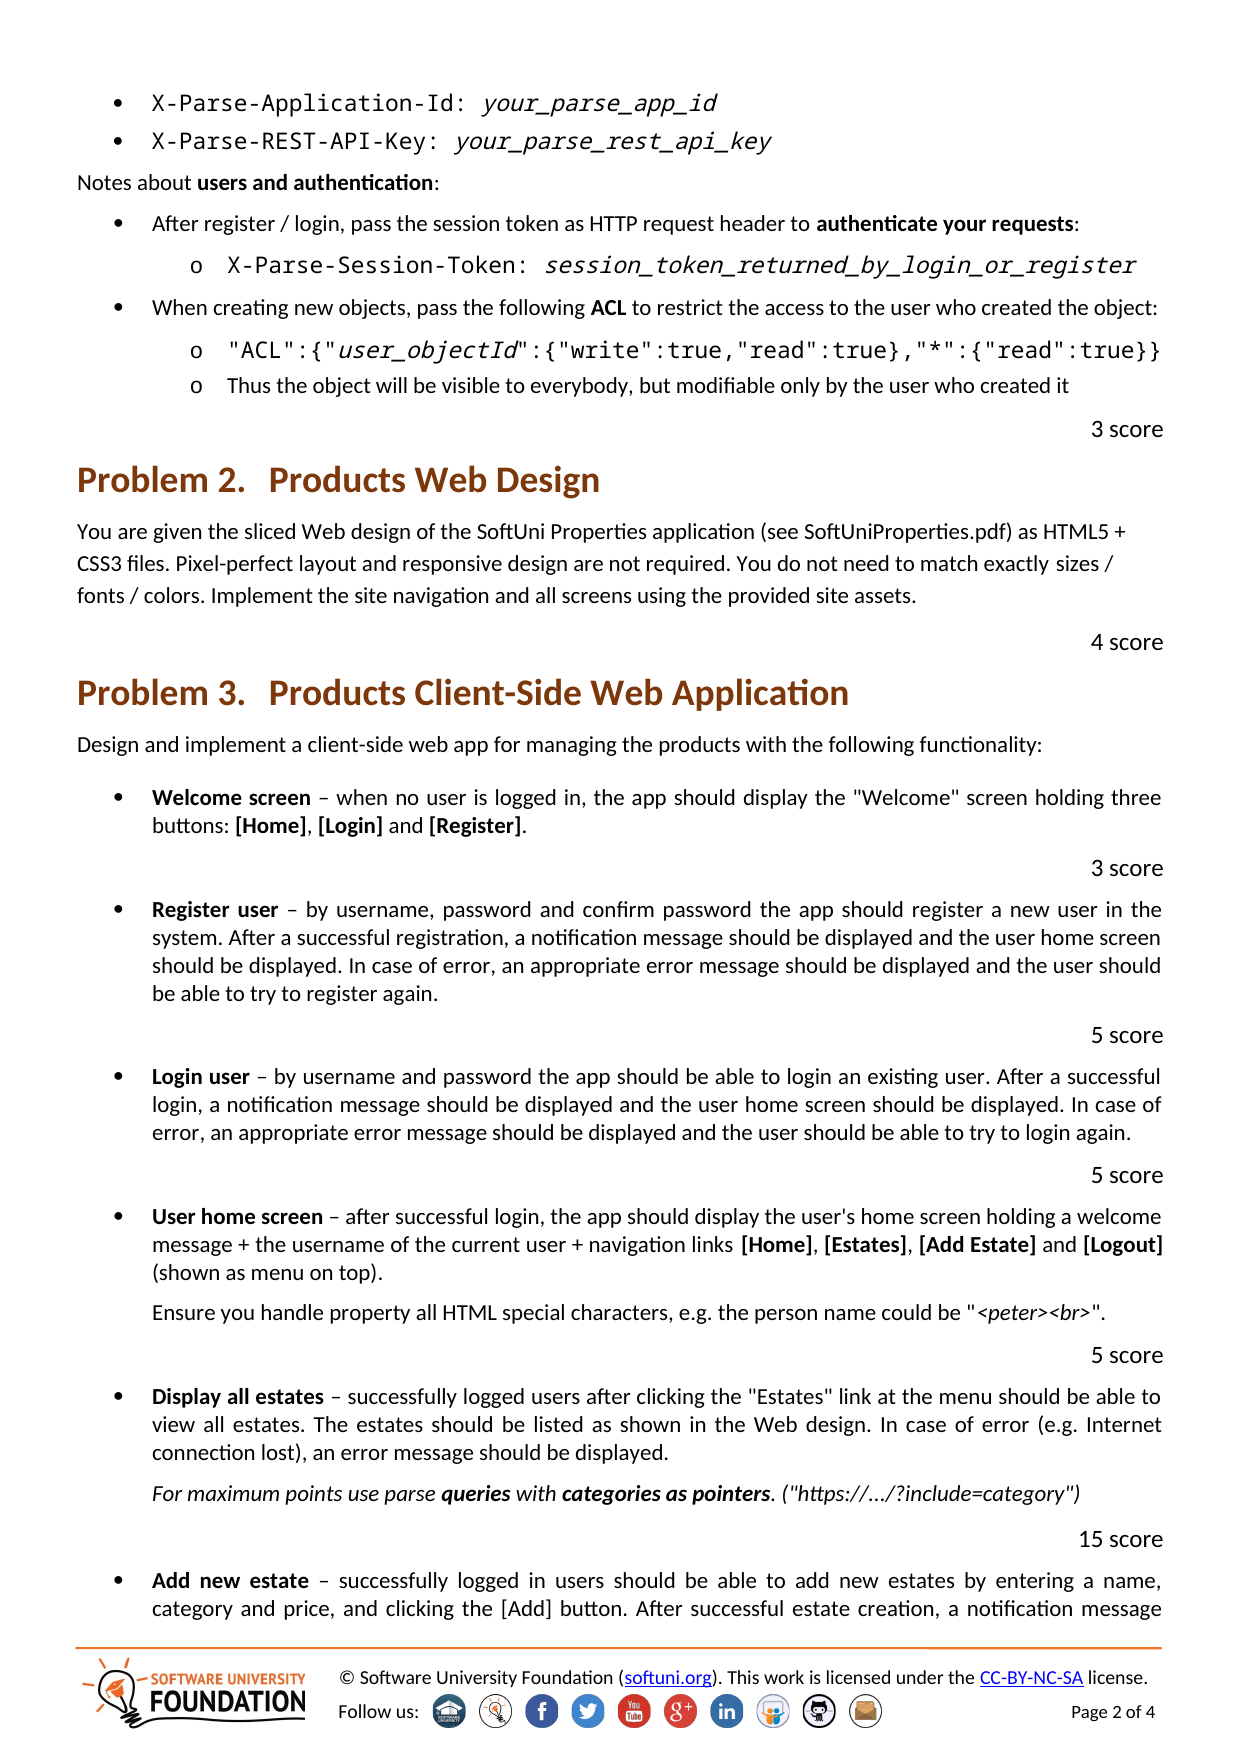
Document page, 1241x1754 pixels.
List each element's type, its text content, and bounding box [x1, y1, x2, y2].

text 15 score [152, 1523, 1163, 1554]
subtitle Products Web Design [77, 456, 1163, 502]
list Thus the object will be visible to everybody, but modifiable only by the user who created it [189, 371, 1163, 401]
text You аre given the sliced Web design of the SoftUni Properties application (see SoftUniProperties.pdf) as HTML5 + CSS3 files. Pixel-perfect layout and responsive design are not required. You do not need to match exactly sizes / fonts / colors. Implement the site navigation and all screens using the provided site assets. [77, 517, 1163, 609]
text 3 score [152, 852, 1163, 882]
list Welcome screen – when no user is logged in, the app should display the "Welcome" screen holding three buttons: [Home], [Login] and [Register]. [114, 783, 1163, 839]
list Display all estates – successfully logged users after clicking the "Estates" link at the menu should be able to view all estates. The estates should be listed as shown in the Web design. In case of error (e.g. Internet connection lost), an error message should be displayed. [114, 1382, 1163, 1466]
text 4 score [152, 626, 1163, 657]
picture [81, 1656, 305, 1729]
list "ACL":{"user_оbjectId":{"write":true,"read":true},"*":{"read":true}} [189, 334, 1163, 365]
picture [479, 1694, 512, 1728]
picture [802, 1694, 836, 1728]
text Design and implement a client-side web app for managing the products with the following functionality: [77, 730, 1163, 758]
picture [664, 1694, 697, 1728]
text Notes about users and authentication: [77, 168, 1163, 196]
list X-Parse-Application-Id: your_parse_app_id [114, 87, 1163, 118]
subtitle Products Client-Side Web Application [77, 669, 1163, 715]
picture [525, 1694, 559, 1728]
picture [432, 1694, 466, 1728]
picture [756, 1694, 790, 1728]
list When creating new objects, pass the following ACL to restrict the access to the user who created the object: [114, 293, 1163, 321]
list After register / login, pass the session token as HTTP request header to authenticate your requests: [114, 209, 1163, 237]
text 3 score [114, 413, 1163, 443]
list X-Parse-REST-API-Key: your_parse_rest_api_key [114, 124, 1163, 156]
list Login user – by username and password the app should be able to login an existing user. After a successful login, a notification message should be displayed and the user home screen should be displayed. In case of error, an appropriate error message should be displayed and the user should be able to try to login again. [114, 1062, 1163, 1146]
list User home screen – after successful login, the app should display the user's home screen holding a welcome message + the username of the current user + navigation links [Home], [Estates], [Add Estate] and [Logout] (shown as menu on top). [114, 1202, 1163, 1286]
text 5 score [152, 1339, 1163, 1369]
text 5 score [152, 1159, 1163, 1189]
picture [571, 1694, 605, 1728]
list Register user – by username, password and confirm password the app should register a new user in the system. After a successful registration, a notification message should be displayed and the user home screen should be displayed. In case of error, an appropriate error message should be displayed and the user should be able to try to register again. [114, 895, 1163, 1007]
list X-Parse-Session-Token: session_token_returned_by_login_or_register [189, 249, 1163, 281]
picture [849, 1694, 882, 1728]
text 5 score [152, 1019, 1163, 1050]
picture [617, 1694, 651, 1728]
picture [710, 1694, 744, 1728]
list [114, 1566, 1163, 1622]
text For maximum points use parse queries with categories as pointers. ("https://.../?include=category") [152, 1479, 1163, 1507]
text Ensure you handle property all HTML special characters, e.g. the person name could be "<peter><br>". [152, 1298, 1163, 1327]
